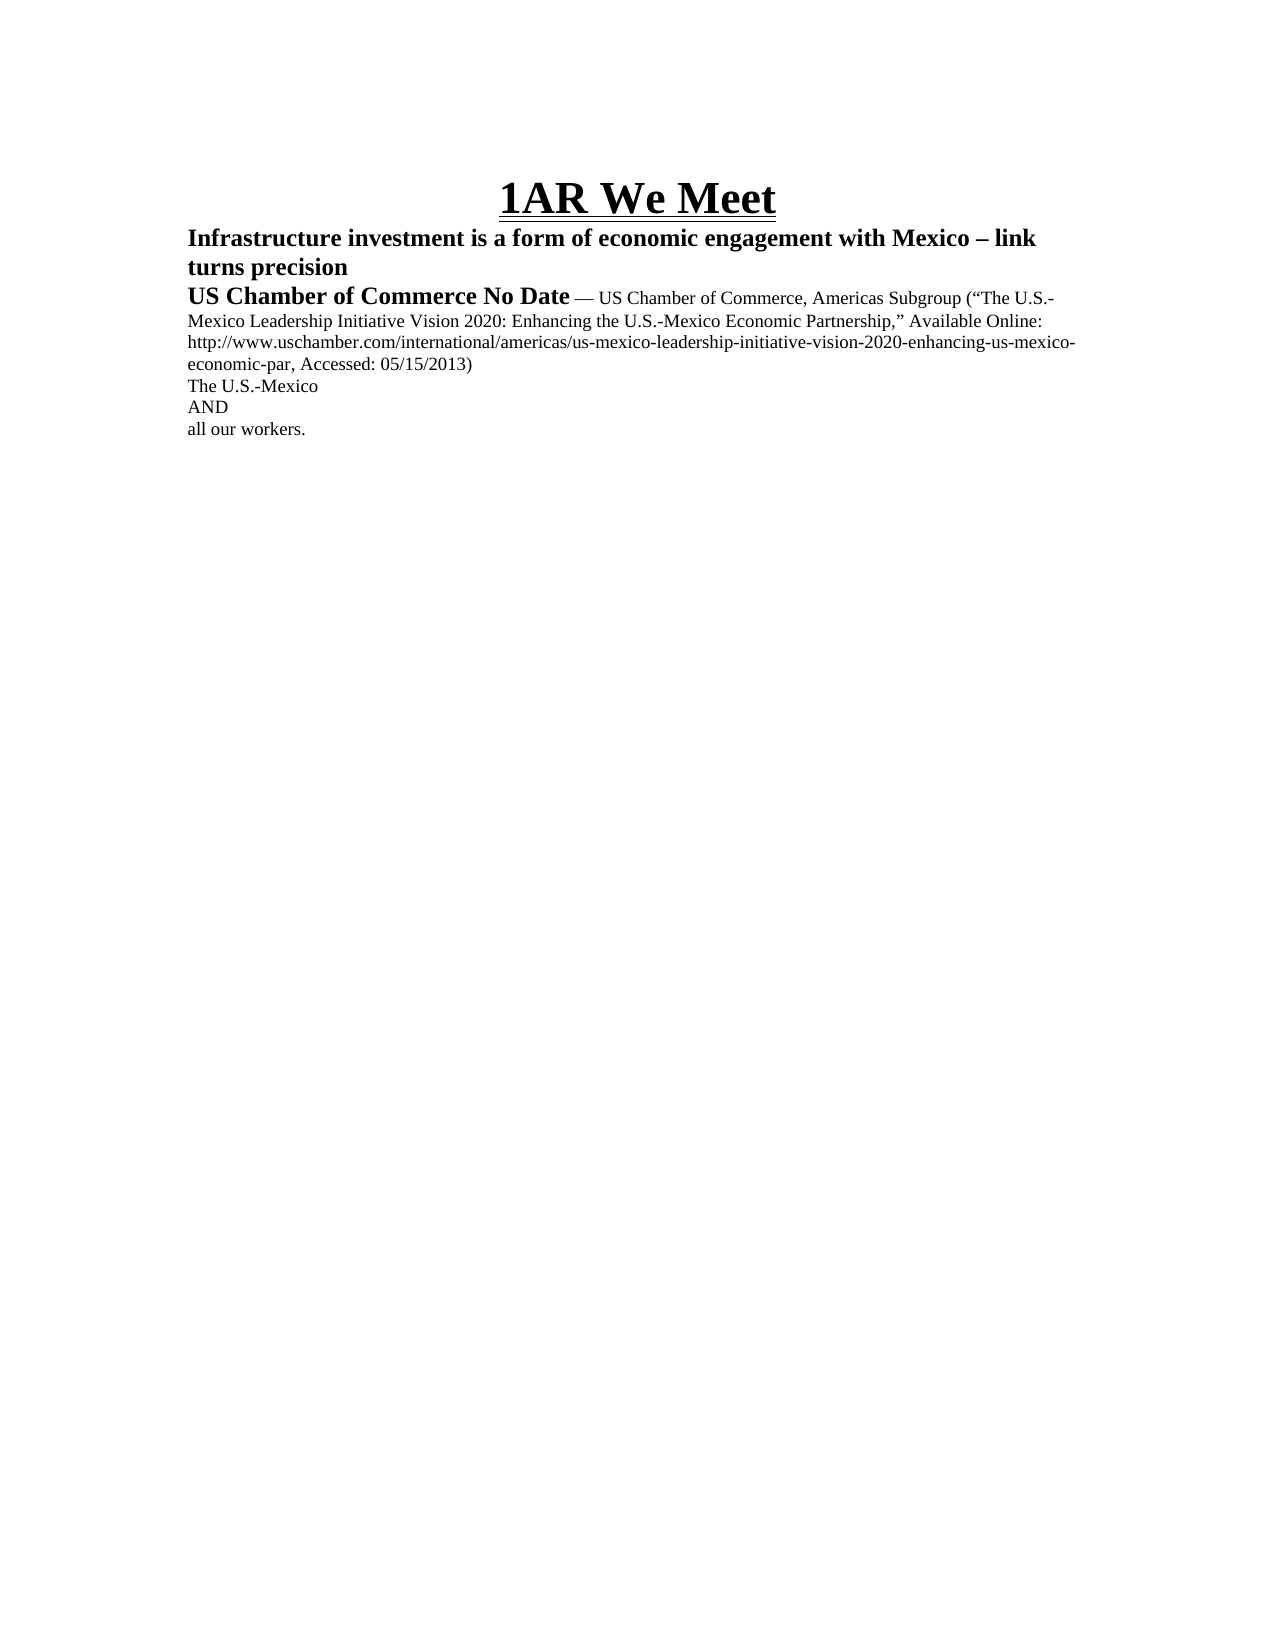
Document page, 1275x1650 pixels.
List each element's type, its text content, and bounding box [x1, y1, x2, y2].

text AND [187, 396, 1087, 418]
text Infrastructure investment is a form of economic engagement with Mexico – link turns precision [187, 223, 1087, 281]
text The U.S.-Mexico [187, 374, 1087, 396]
text US Chamber of Commerce No Date — US Chamber of Commerce, Americas Subgroup (“The U.S.-Mexico Leadership Initiative Vision 2020: Enhancing the U.S.-Mexico Economic Partnership,” Available Online: http://www.uschamber.com/international/americas/us-mexico-leadership-initiative-vision-2020-enhancing-us-mexico-economic-par, Accessed: 05/15/2013) [187, 281, 1087, 374]
text all our workers. [187, 418, 1087, 439]
subtitle 1AR We Meet [187, 171, 1087, 223]
